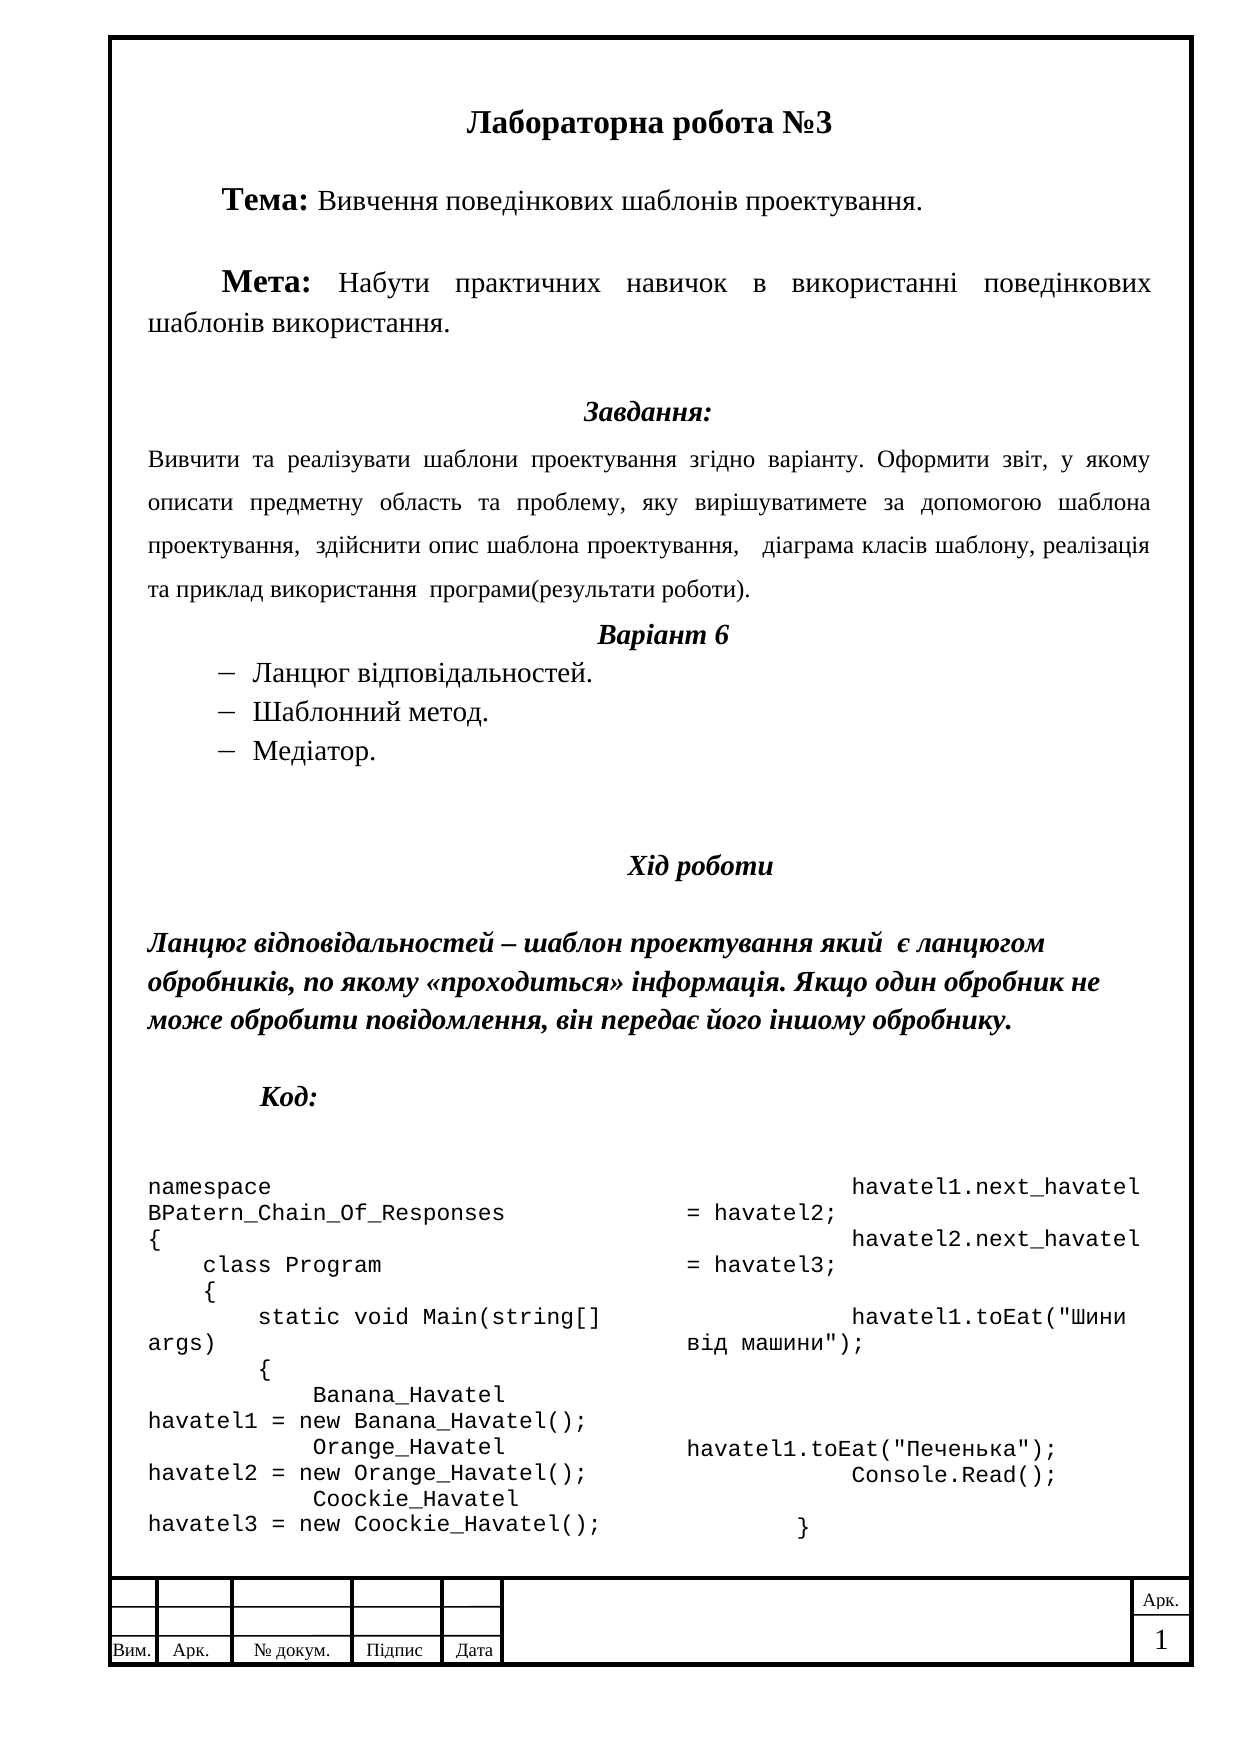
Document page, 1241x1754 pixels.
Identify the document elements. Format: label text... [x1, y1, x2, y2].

text Вивчити та реалізувати шаблони проектування згідно варіанту. Оформити звіт, у якому описати предметну область та проблему, яку вирішуватимете за допомогою шаблона проектування, здійснити опис шаблона проектування, діаграма класів шаблону, реалізація та приклад використання програми(результати роботи). [148, 444, 1152, 602]
text havatel2.next_havatel = havatel3; [686, 1227, 1152, 1279]
text static void Main(string[] args) [148, 1305, 613, 1357]
text havatel1.toEat("Печенька"); [686, 1409, 1152, 1464]
list Медіатор. [215, 733, 1152, 766]
text Banana_Havatel havatel1 = new Banana_Havatel(); [148, 1383, 613, 1435]
text Console.Read(); [686, 1464, 1152, 1490]
text class Program [148, 1253, 613, 1279]
text Orange_Havatel havatel2 = new Orange_Havatel(); [148, 1435, 613, 1487]
text Тема: Вивчення поведінкових шаблонів проектування. [148, 179, 1152, 217]
text havatel1.toEat("Шини від машини"); [686, 1305, 1152, 1357]
list Код: [252, 1079, 1152, 1113]
text Ланцюг відповідальностей – шаблон проектування який є ланцюгом обробників, по якому «проходиться» інформація. Якщо один обробник не може обробити повідомлення, він передає його іншому обробнику. [148, 925, 1152, 1036]
text havatel1.next_havatel = havatel2; [686, 1176, 1152, 1227]
text Coockie_Havatel havatel3 = new Coockie_Havatel(); [148, 1487, 613, 1539]
text { [148, 1357, 613, 1383]
text { [148, 1227, 613, 1253]
list Ланцюг відповідальностей. [215, 655, 1152, 689]
text { [148, 1279, 613, 1305]
list Шаблонний метод. [215, 694, 1152, 728]
text Варіант 6 [148, 617, 1152, 650]
text Лабораторна робота №3 [148, 102, 1152, 141]
text namespace BPatern_Chain_Of_Responses [148, 1176, 613, 1227]
text Мета: Набути практичних навичок в використанні поведінкових шаблонів використання. [148, 262, 1152, 339]
text } [686, 1516, 1152, 1542]
list Хід роботи [252, 848, 1152, 882]
text Завдання: [148, 394, 1152, 427]
